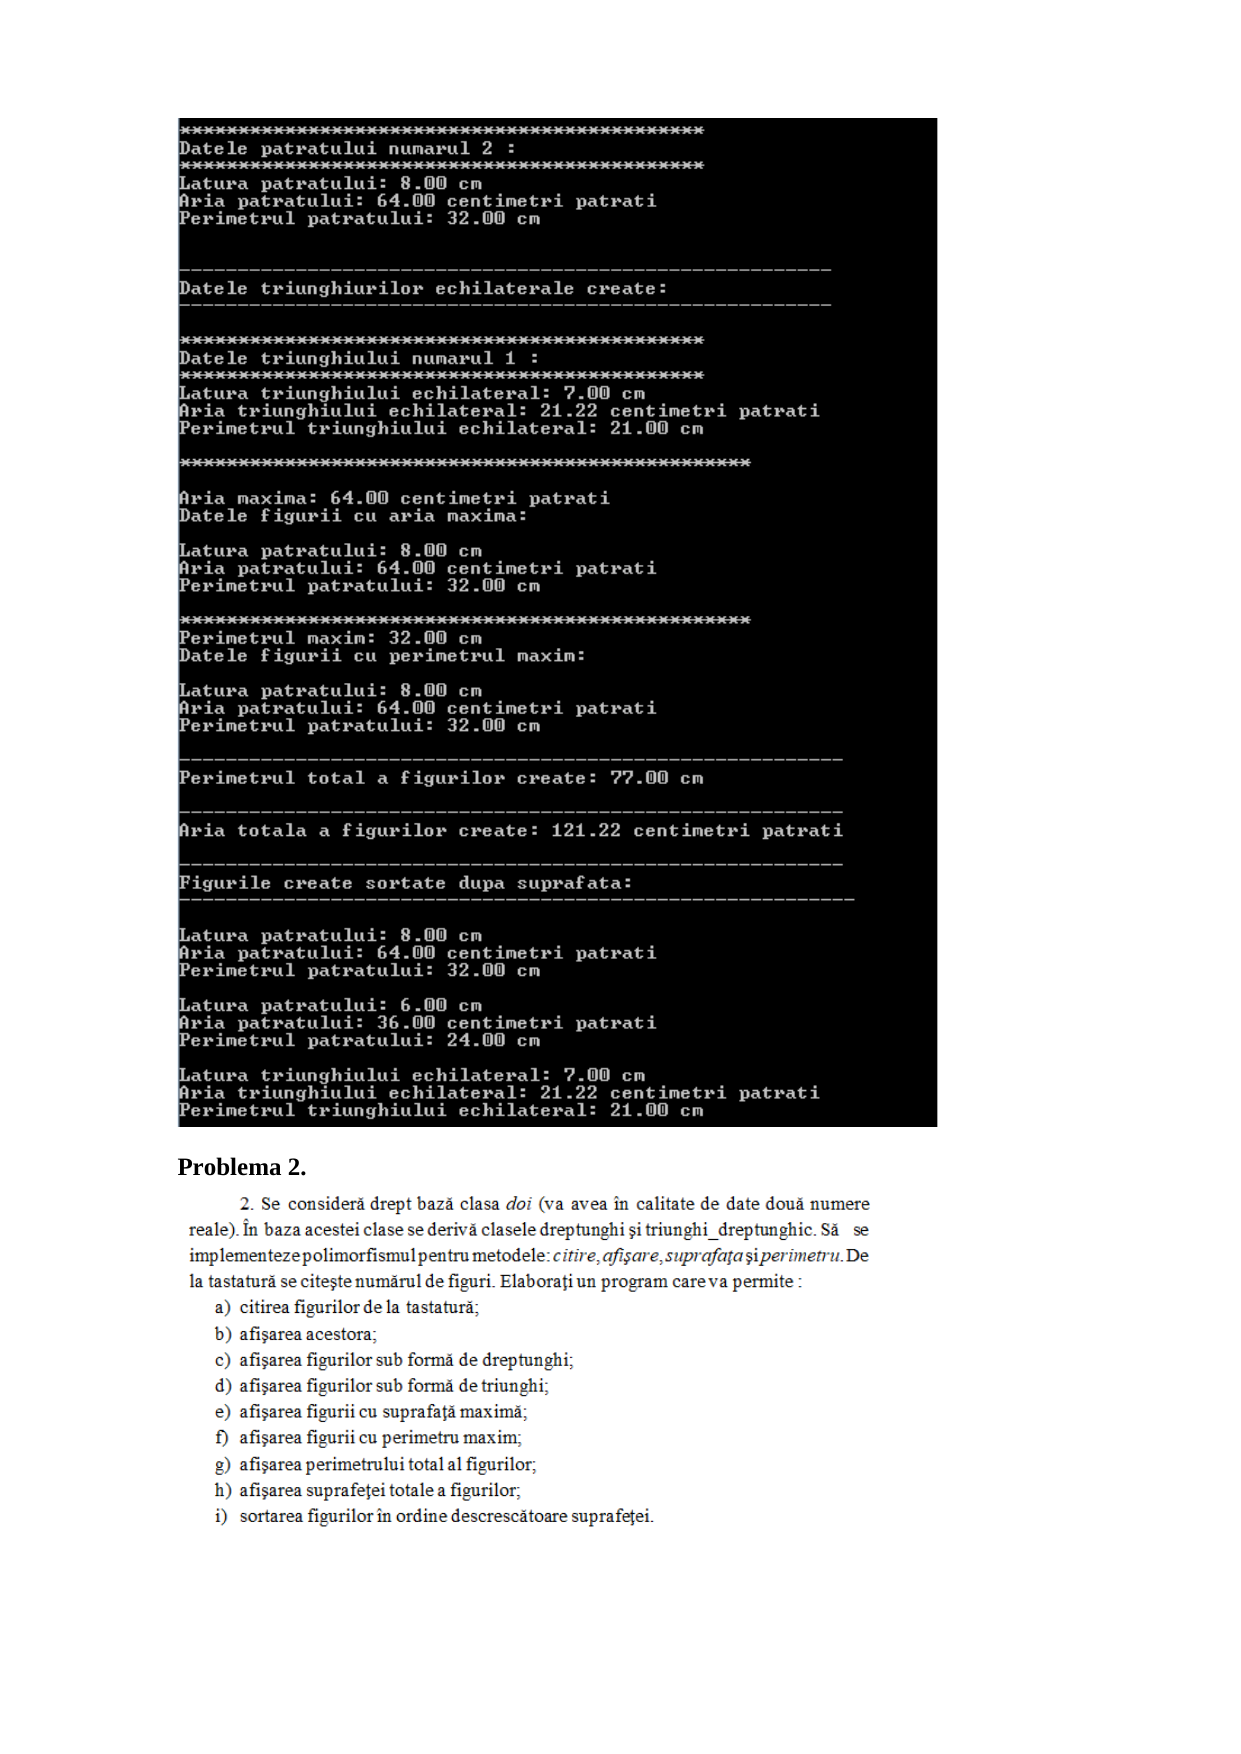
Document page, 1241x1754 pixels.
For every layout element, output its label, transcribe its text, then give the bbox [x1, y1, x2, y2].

picture [177, 118, 938, 1127]
picture [177, 1182, 886, 1536]
text Problema 2. [177, 1152, 1152, 1181]
